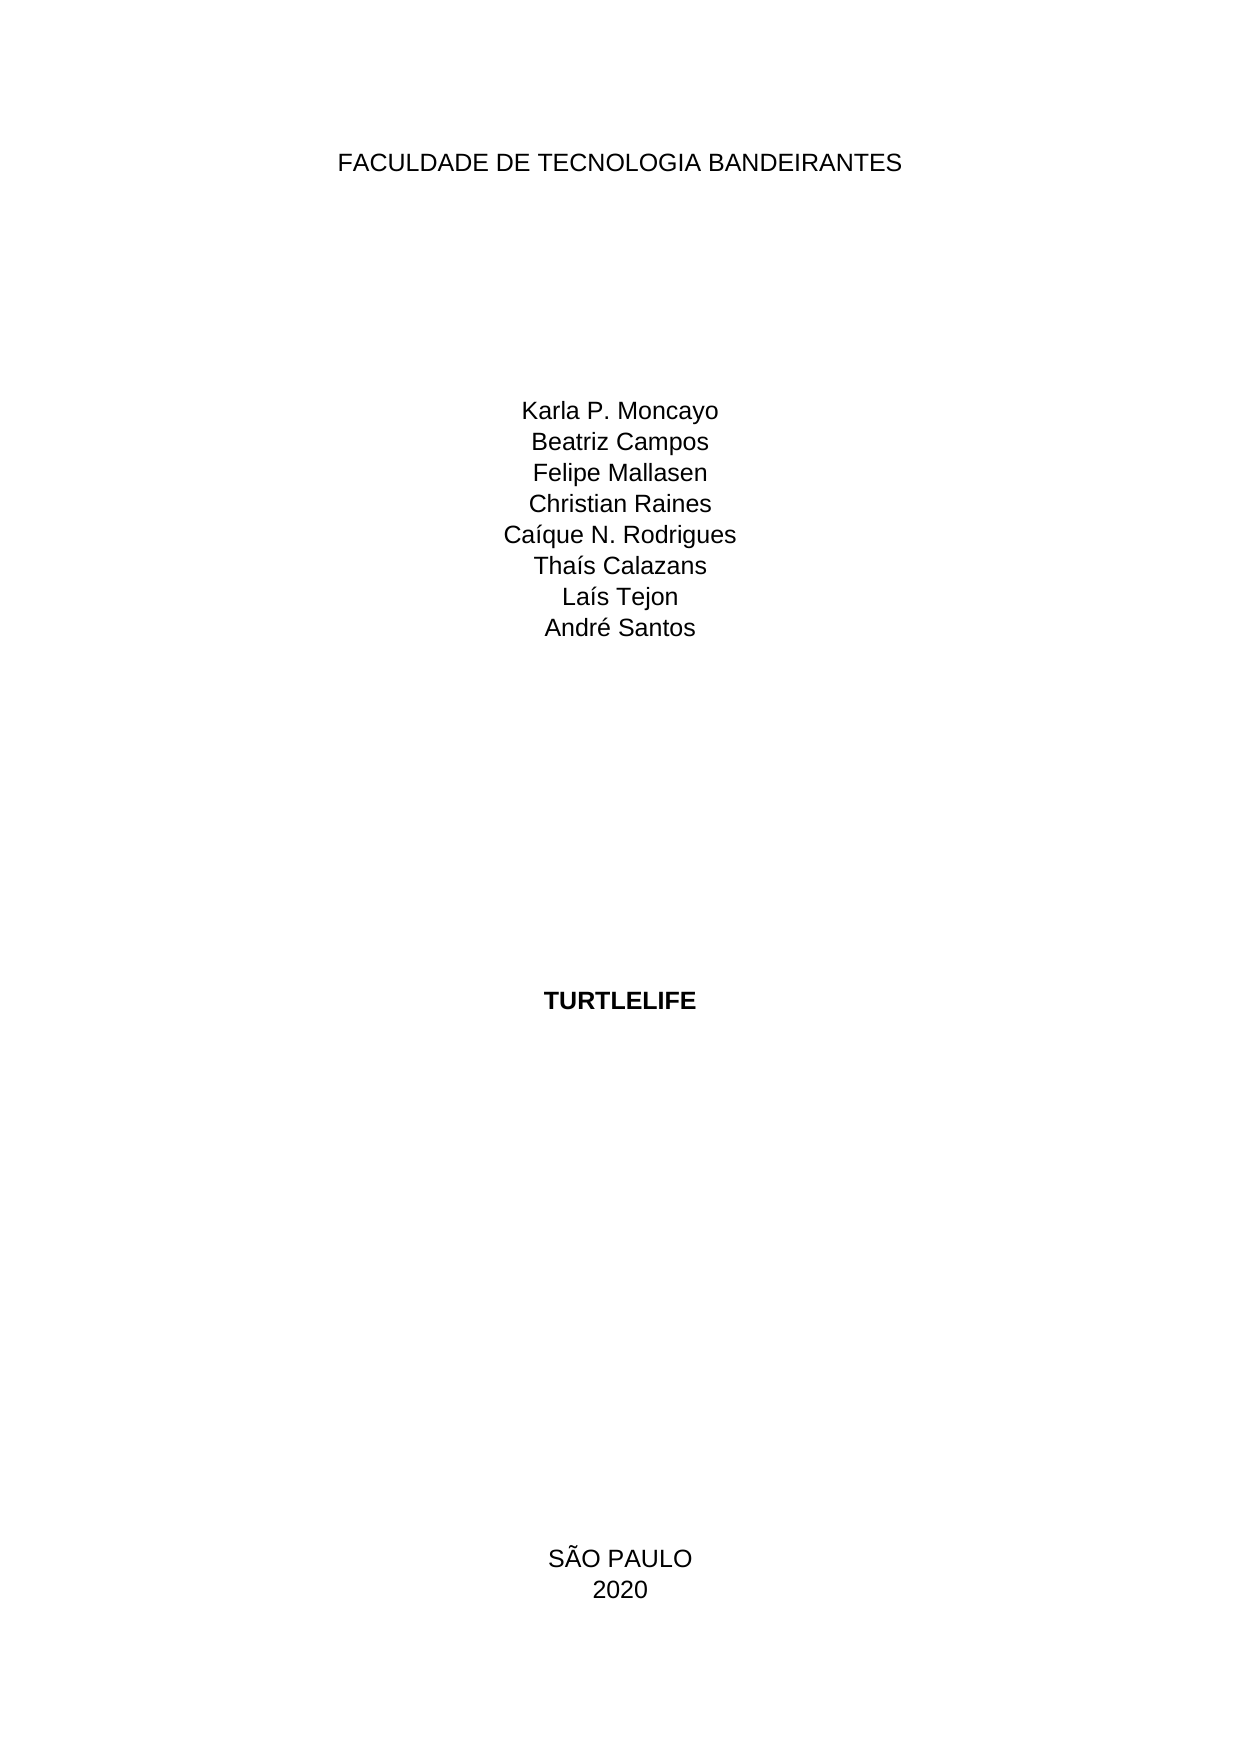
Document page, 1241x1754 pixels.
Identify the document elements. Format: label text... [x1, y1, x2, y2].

text Christian Raines [177, 489, 1063, 518]
text 2020 [177, 1576, 1063, 1604]
text Laís Tejon [177, 582, 1063, 611]
text FACULDADE DE TECNOLOGIA BANDEIRANTES [177, 148, 1063, 176]
text SÃO PAULO [177, 1544, 1063, 1573]
text Thaís Calazans [177, 551, 1063, 580]
text André Santos [177, 613, 1063, 642]
text Karla P. Moncayo [177, 396, 1063, 425]
text Beatriz Campos [177, 427, 1063, 456]
text Felipe Mallasen [177, 458, 1063, 487]
text TURTLELIFE [177, 986, 1063, 1014]
text Caíque N. Rodrigues [177, 520, 1063, 549]
